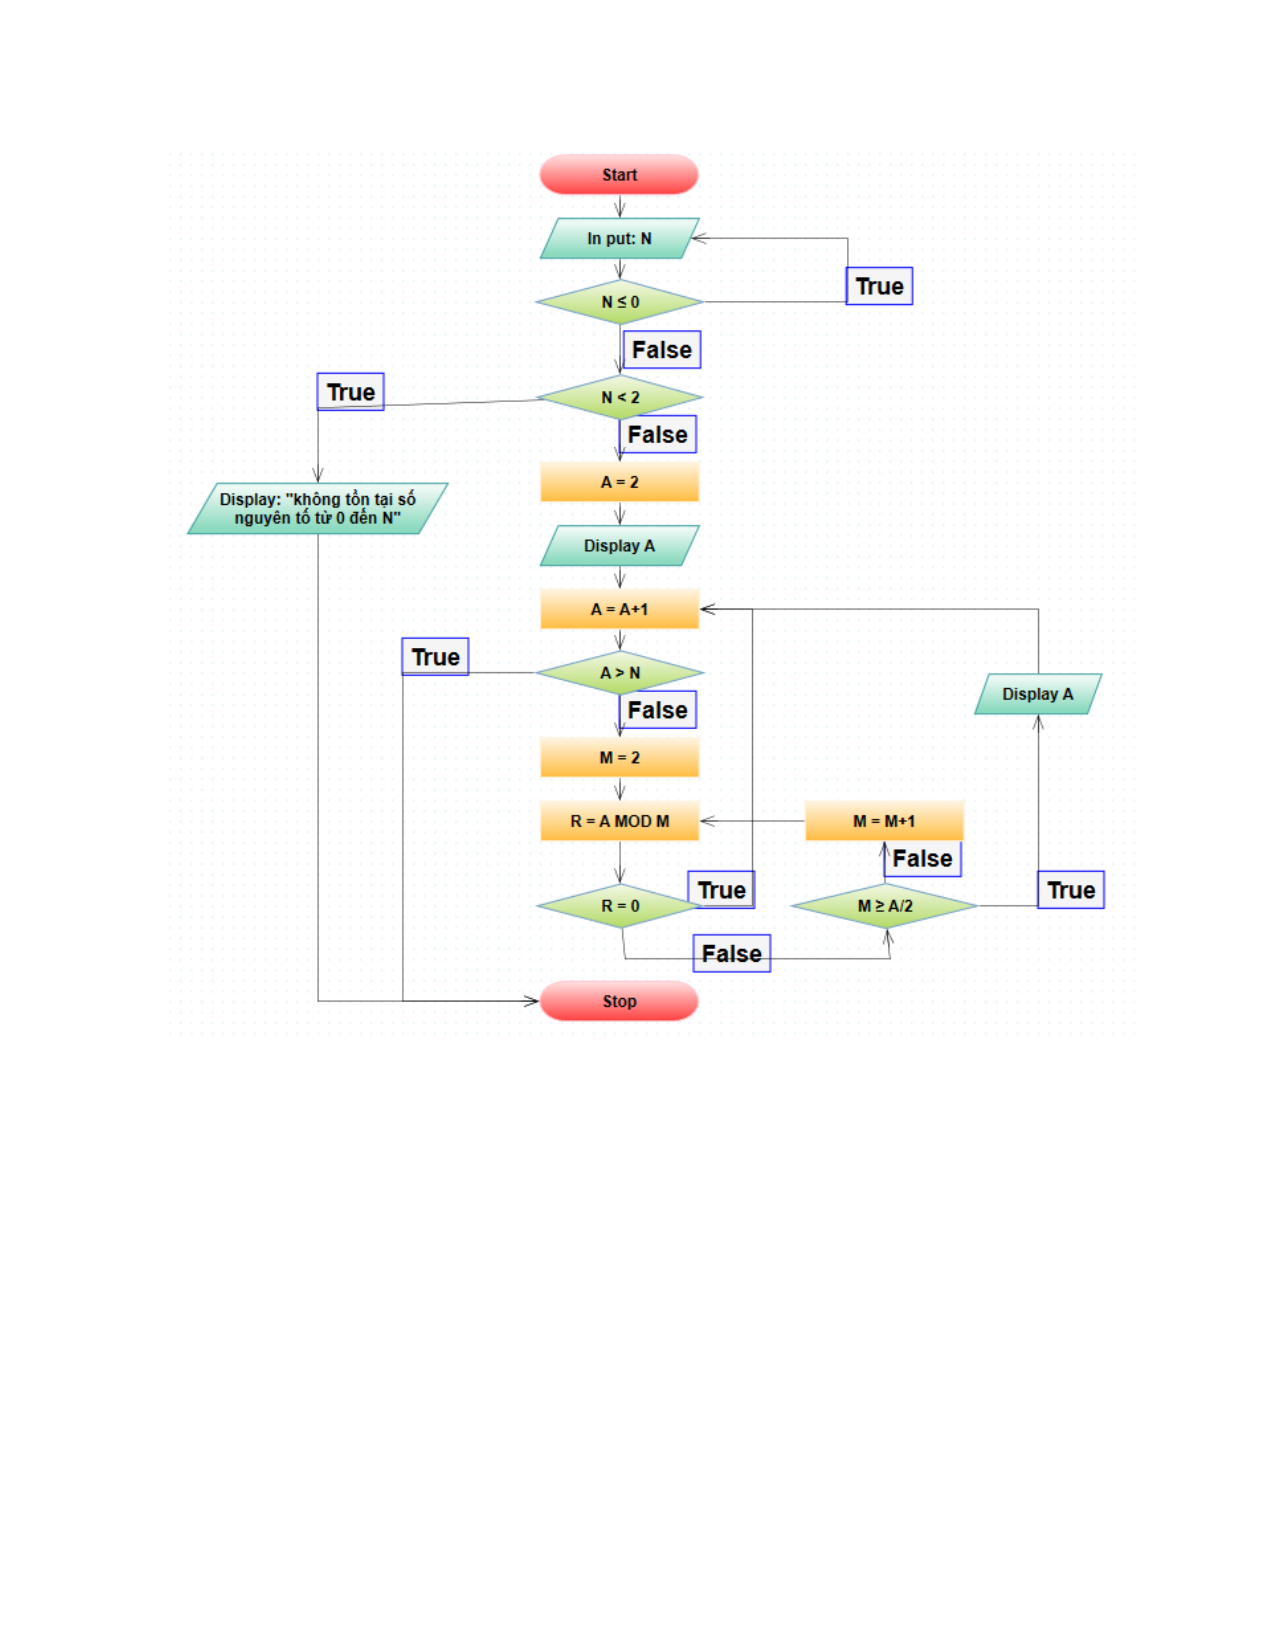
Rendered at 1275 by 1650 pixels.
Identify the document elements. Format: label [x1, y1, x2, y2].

picture [168, 150, 1144, 1043]
